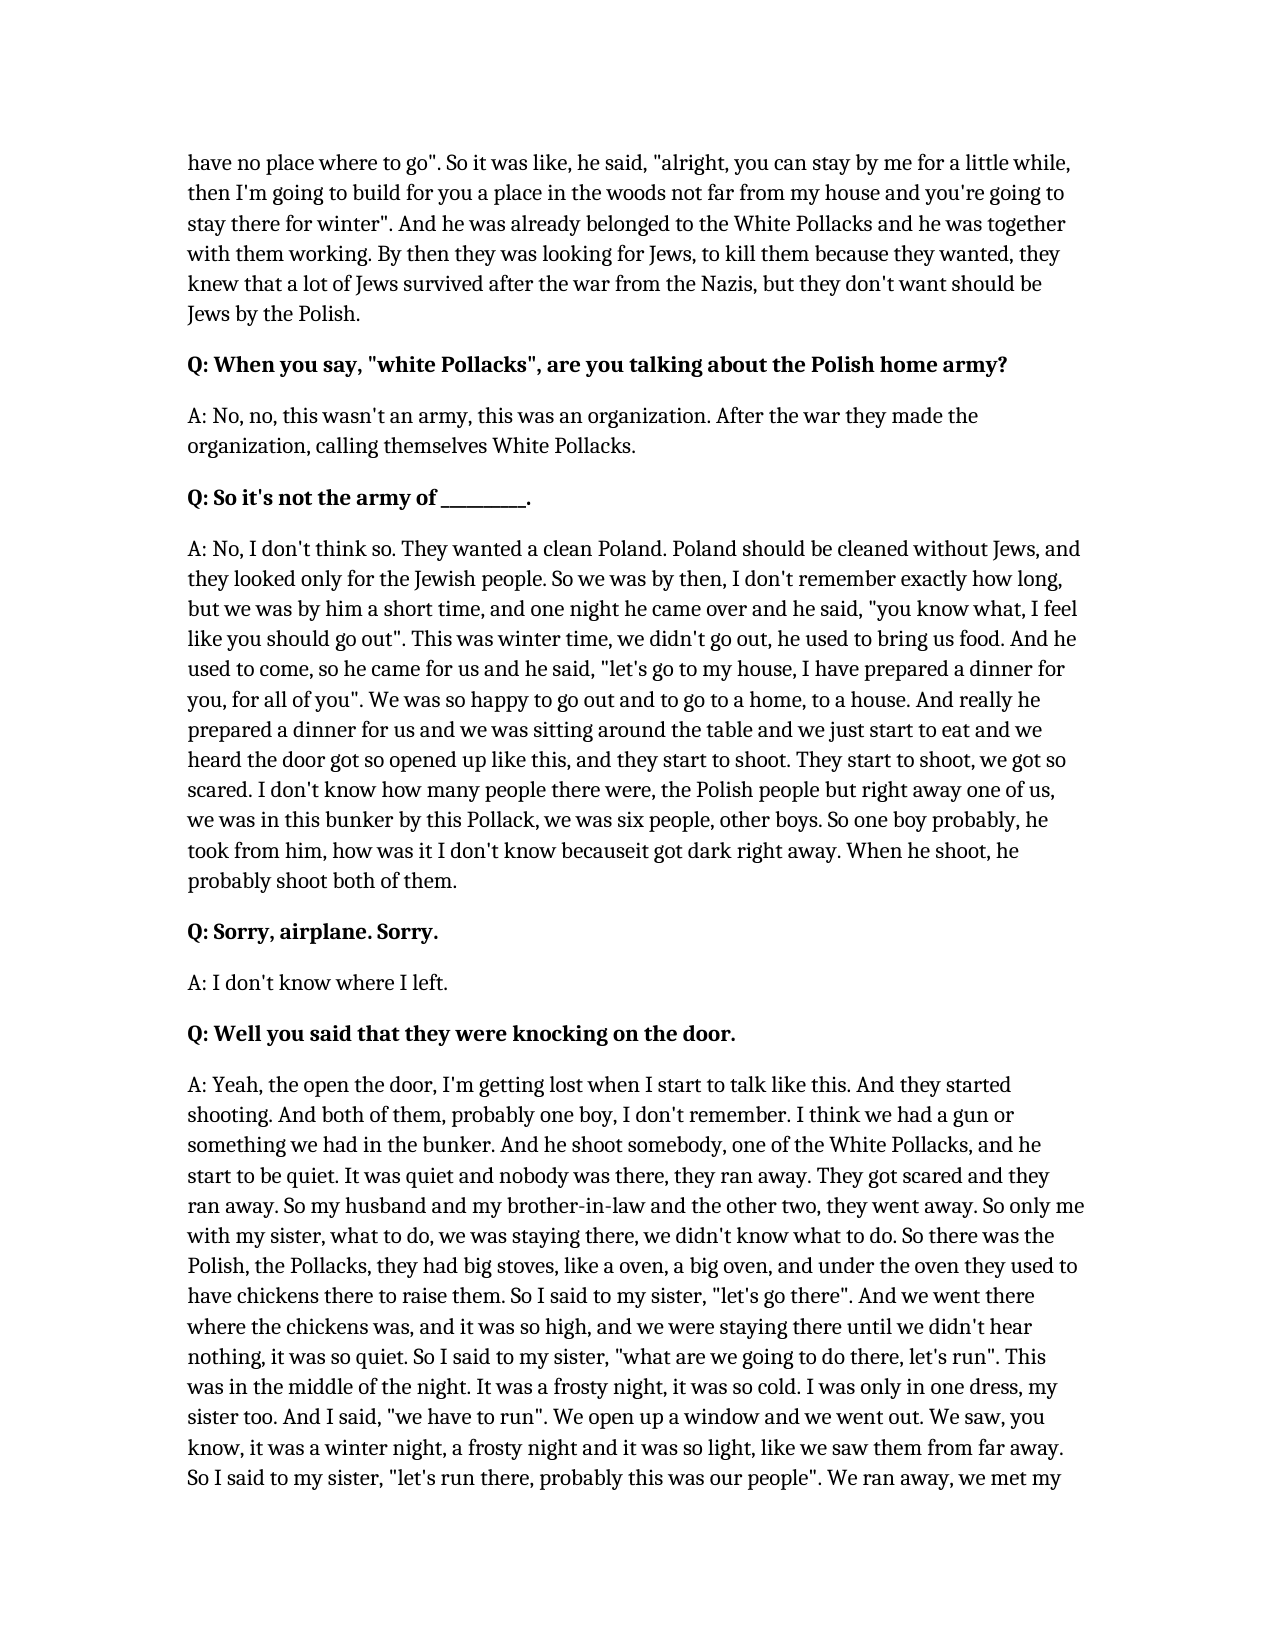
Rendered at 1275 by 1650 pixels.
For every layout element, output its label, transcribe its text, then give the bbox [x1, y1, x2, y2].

text Q: Well you said that they were knocking on the door. [187, 1021, 1087, 1047]
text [187, 1072, 1087, 1491]
text Q: Sorry, airplane. Sorry. [187, 919, 1087, 945]
text A: I don't know where I left. [187, 970, 1087, 996]
text Q: So it's not the army of __________. [187, 484, 1087, 511]
text Q: When you say, "white Pollacks", are you talking about the Polish home army? [187, 352, 1087, 378]
text A: No, no, this wasn't an army, this was an organization. After the war they made the organization, calling themselves White Pollacks. [187, 403, 1087, 460]
text A: No, I don't think so. They wanted a clean Poland. Poland should be cleaned without Jews, and they looked only for the Jewish people. So we was by then, I don't remember exactly how long, but we was by him a short time, and one night he came over and he said, "you know what, I feel like you should go out". This was winter time, we didn't go out, he used to bring us food. And he used to come, so he came for us and he said, "let's go to my house, I have prepared a dinner for you, for all of you". We was so happy to go out and to go to a home, to a house. And really he prepared a dinner for us and we was sitting around the table and we just start to eat and we heard the door got so opened up like this, and they start to shoot. They start to shoot, we got so scared. I don't know how many people there were, the Polish people but right away one of us, we was in this bunker by this Pollack, we was six people, other boys. So one boy probably, he took from him, how was it I don't know becauseit got dark right away. When he shoot, he probably shoot both of them. [187, 535, 1087, 894]
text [187, 150, 1087, 327]
